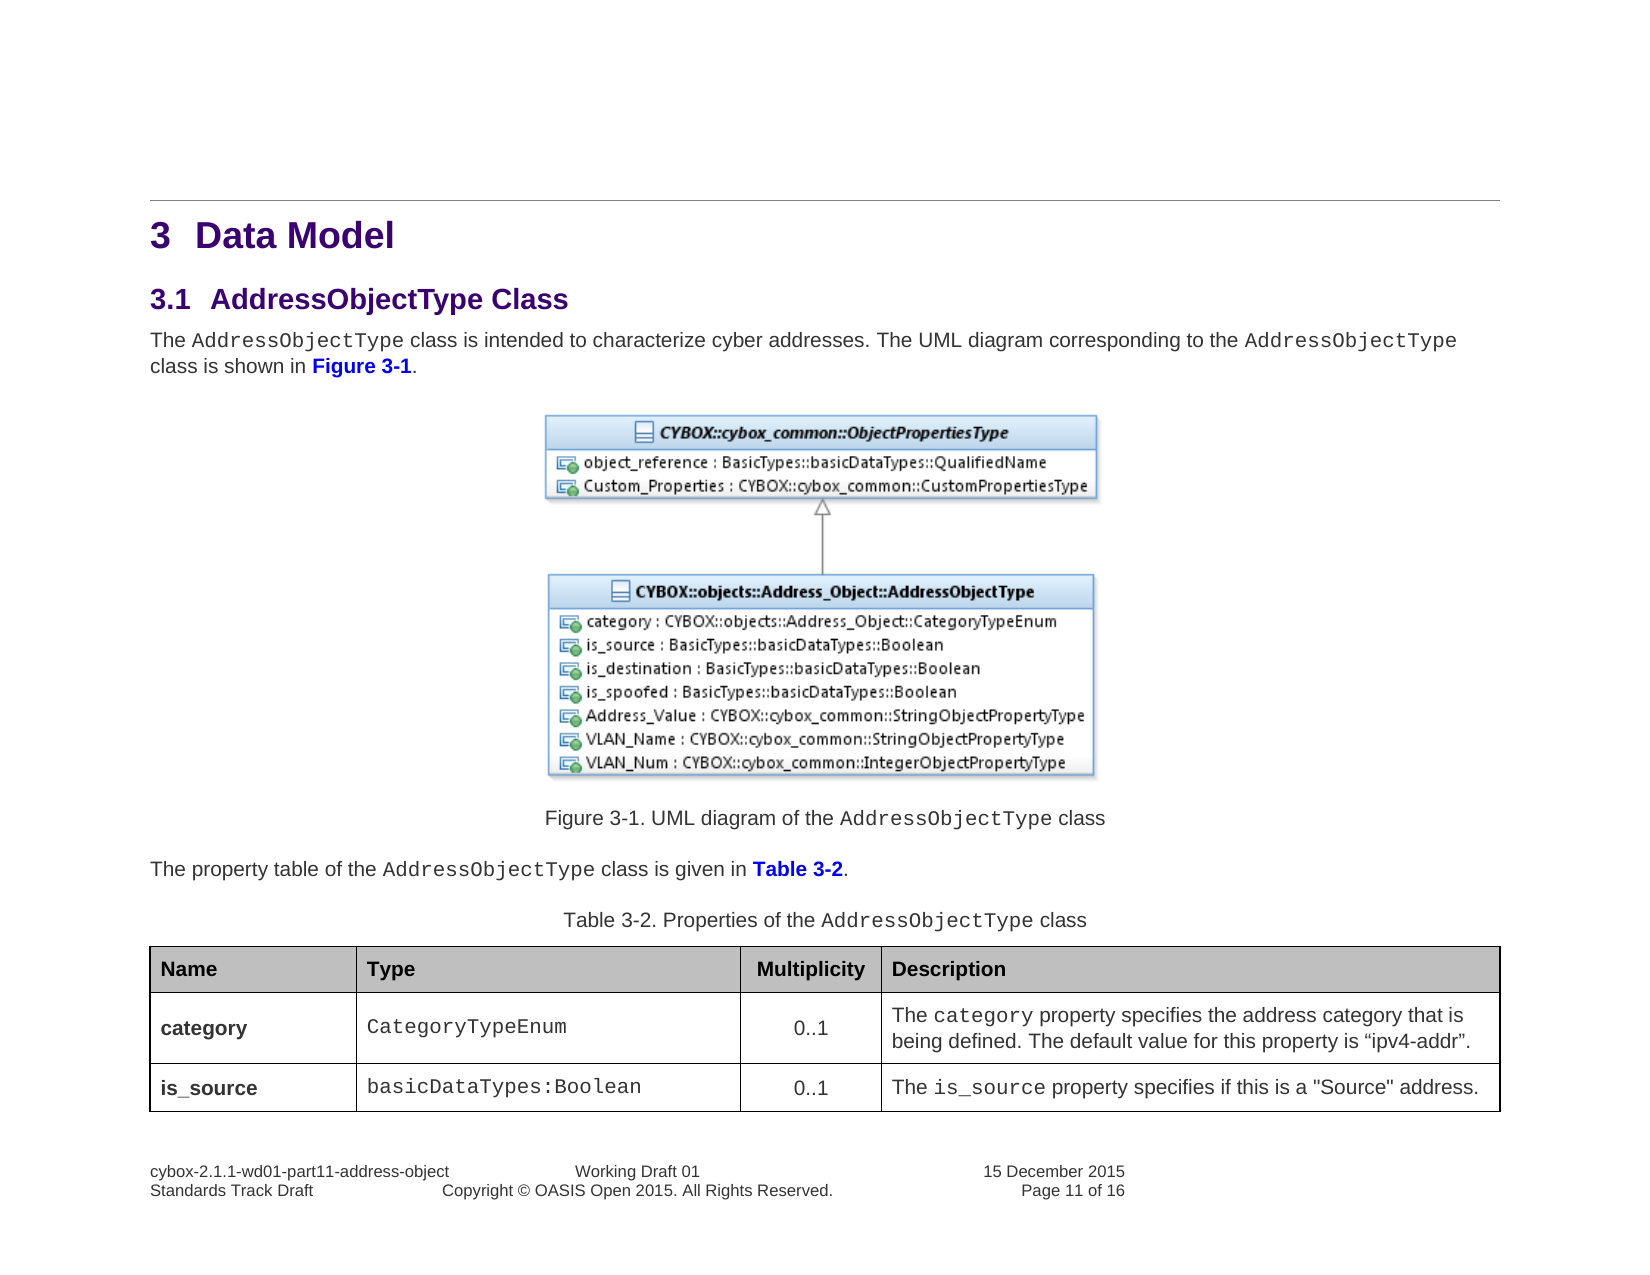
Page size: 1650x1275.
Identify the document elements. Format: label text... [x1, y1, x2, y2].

table_cell category [151, 993, 356, 1063]
text The AddressObjectType class is intended to characterize cyber addresses. The UML diagram corresponding to the AddressObjectType class is shown in Figure 3-1. [150, 328, 1500, 377]
text Figure 3-1. UML diagram of the AddressObjectType class [150, 806, 1500, 832]
table_header Description [882, 947, 1499, 992]
table_header Multiplicity [741, 947, 881, 992]
table_cell is_source [151, 1064, 356, 1111]
table_cell 0..1 [741, 1064, 881, 1111]
subtitle Data Model [150, 201, 1500, 257]
table_header Name [151, 947, 356, 992]
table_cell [357, 1064, 740, 1111]
table_cell The is_source property specifies if this is a "Source" address. [882, 1064, 1499, 1111]
table_cell The category property specifies the address category that is being defined. The default value for this property is “ipv4-addr”. [882, 993, 1499, 1063]
subtitle AddressObjectType Class [150, 282, 1500, 315]
table_header Type [357, 947, 740, 992]
table_cell 0..1 [741, 993, 881, 1063]
table_cell CategoryTypeEnum [357, 993, 740, 1063]
picture [532, 402, 1118, 798]
